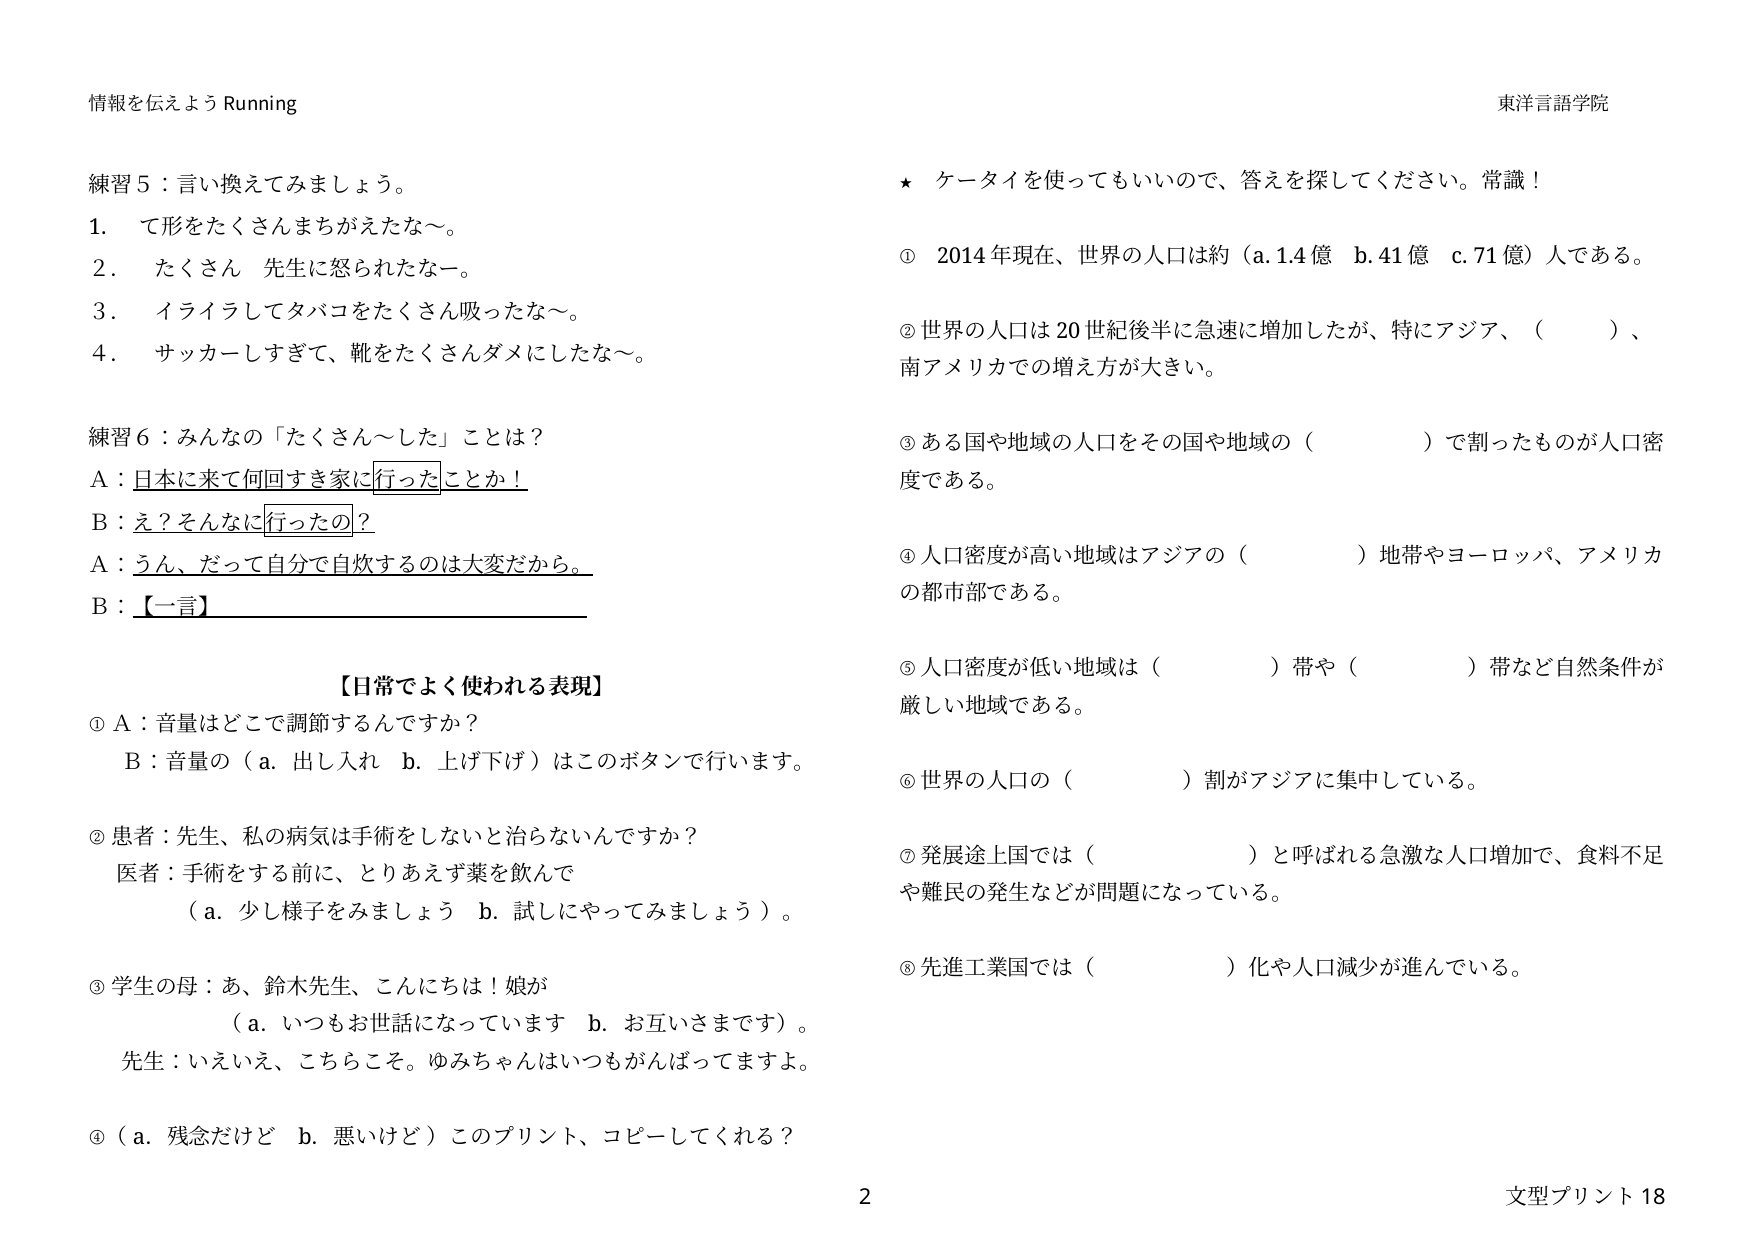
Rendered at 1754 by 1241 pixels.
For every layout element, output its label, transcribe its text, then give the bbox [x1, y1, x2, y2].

text ２． たくさん 先生に怒られたなー。 [89, 249, 855, 286]
text ⑤人口密度が低い地域は（ ）帯や（ ）帯など自然条件が厳しい地域である。 [899, 647, 1665, 722]
text ★ ケータイを使ってもいいので、答えを探してください。常識！ [899, 160, 1665, 197]
text ③ 学生の母：あ、鈴木先生、こんにちは！娘が [89, 966, 855, 1004]
text 練習６：みんなの「たくさん～した」ことは？ [89, 417, 855, 454]
text ④（ a．残念だけど b．悪いけど ）このプリント、コピーしてくれる？ [89, 1116, 855, 1154]
text Ｂ：【一言】 [89, 586, 855, 624]
text ① Ａ：音量はどこで調節するんですか？ [89, 704, 855, 741]
text Ａ：日本に来て何回すき家に行ったことか！ [89, 459, 855, 497]
text ③ある国や地域の人口をその国や地域の（ ）で割ったものが人口密度である。 [899, 422, 1665, 497]
text Ａ：うん、だって自分で自炊するのは大変だから。 [89, 544, 855, 582]
text ３． イライラしてタバコをたくさん吸ったな〜。 [89, 291, 855, 328]
text ④人口密度が高い地域はアジアの（ ）地帯やヨーロッパ、アメリカの都市部である。 [899, 535, 1665, 610]
text Ｂ：え？そんなに行ったの？ [89, 502, 855, 539]
text 練習５：言い換えてみましょう。 [89, 164, 855, 202]
text ②世界の人口は20世紀後半に急速に増加したが、特にアジア、（ ）、南アメリカでの増え方が大きい。 [899, 310, 1665, 385]
text 医者：手術をする前に、とりあえず薬を飲んで [89, 854, 855, 891]
text 先生：いえいえ、こちらこそ。ゆみちゃんはいつもがんばってますよ。 [89, 1041, 855, 1079]
text （ a．少し様子をみましょう b．試しにやってみましょう ）。 [176, 891, 855, 929]
text ⑥世界の人口の（ ）割がアジアに集中している。 [899, 760, 1665, 797]
text ⑧先進工業国では（ ）化や人口減少が進んでいる。 [899, 947, 1665, 985]
text ４． サッカーしすぎて、靴をたくさんダメにしたな〜。 [89, 333, 855, 371]
text （ a．いつもお世話になっています b．お互いさまです）。 [89, 1004, 855, 1041]
list 2014年現在、世界の人口は約（a. 1.4億 b. 41億 c. 71億）人である。 [899, 235, 1665, 272]
text ⑦発展途上国では（ ）と呼ばれる急激な人口増加で、食料不足や難民の発生などが問題になっている。 [899, 835, 1665, 910]
text Ｂ：音量の（ a．出し入れ b．上げ下げ ）はこのボタンで行います。 [89, 741, 855, 779]
text 【日常でよく使われる表現】 [89, 666, 855, 704]
text 1. て形をたくさんまちがえたな〜。 [89, 206, 855, 244]
text ② 患者：先生、私の病気は手術をしないと治らないんですか？ [89, 816, 855, 854]
